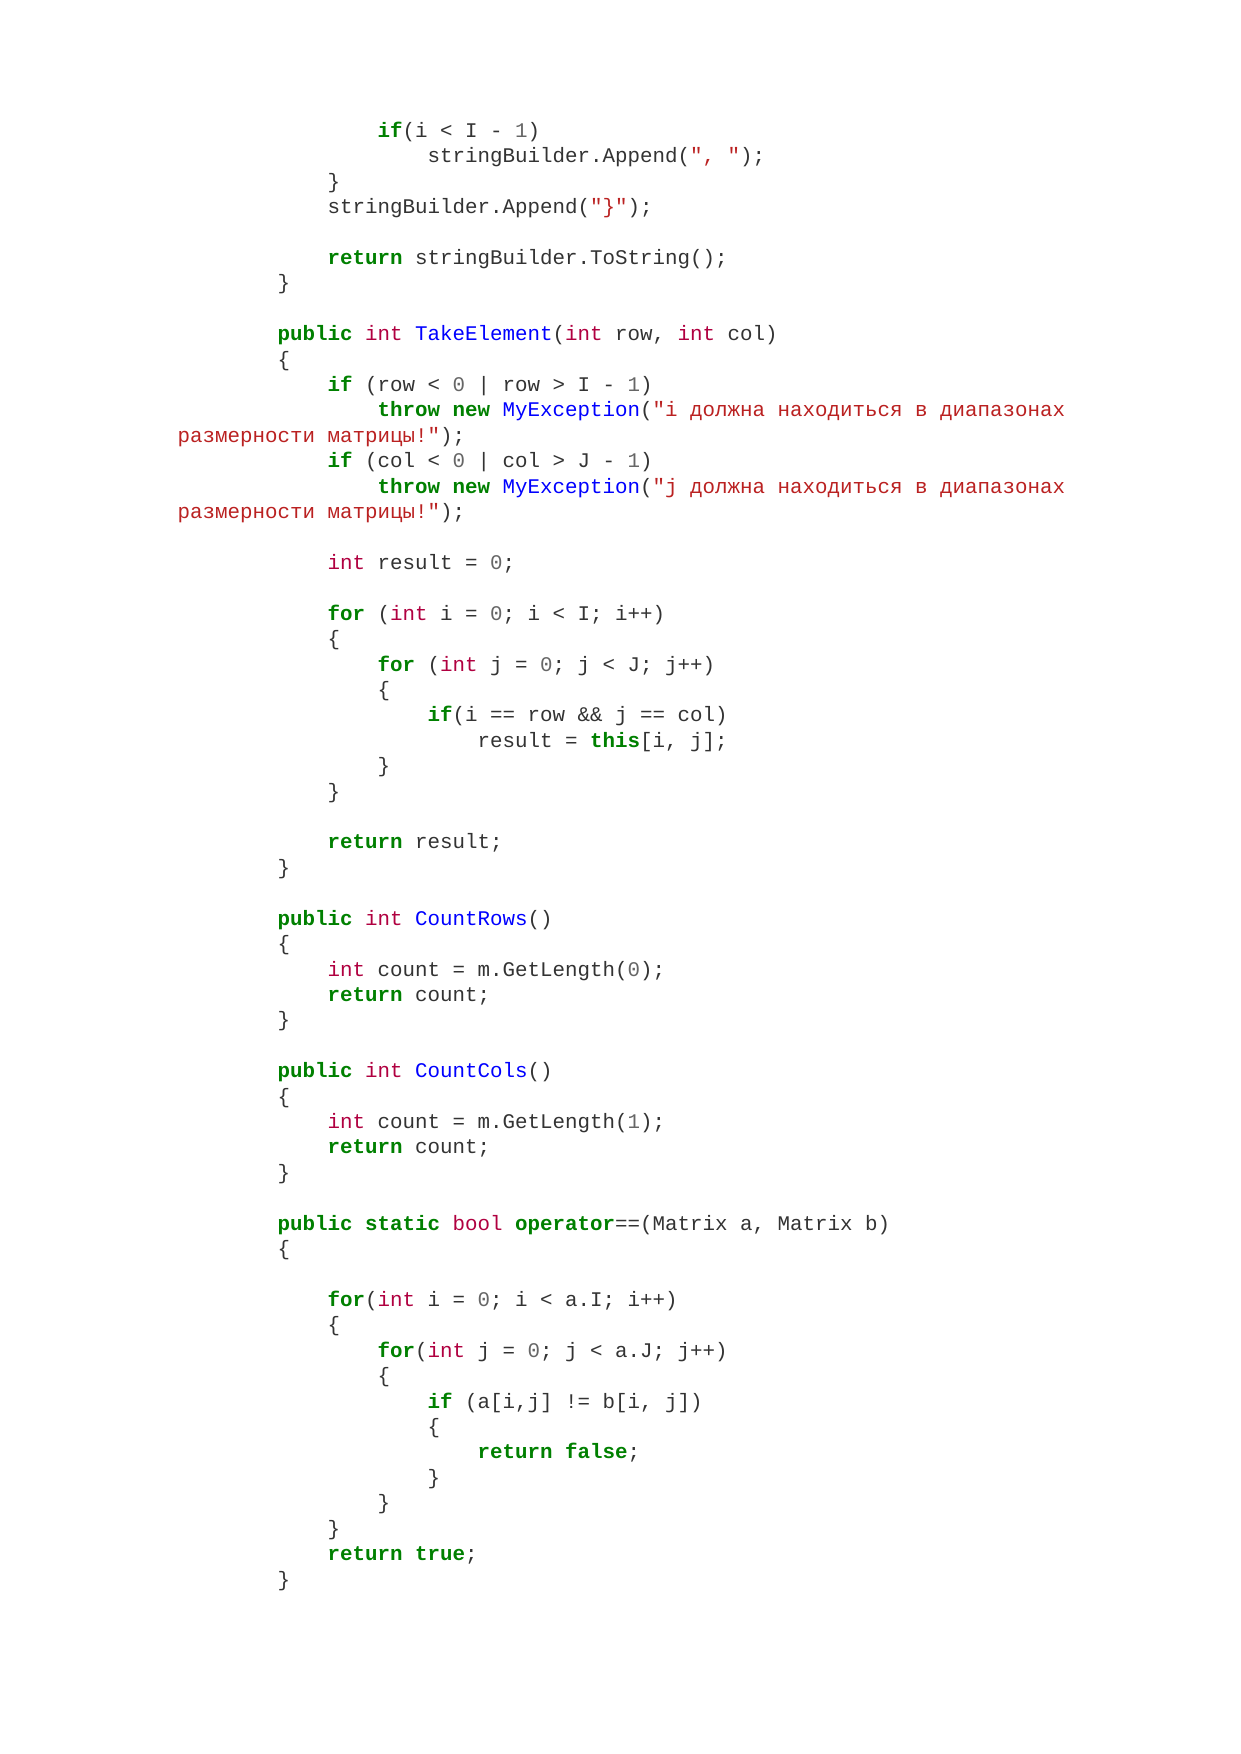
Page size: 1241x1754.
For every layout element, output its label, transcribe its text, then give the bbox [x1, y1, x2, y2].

text { [177, 347, 1152, 372]
text result = this[i, j]; [177, 728, 1152, 753]
text return true; [177, 1541, 1152, 1567]
text if(i < I - 1) [177, 118, 1152, 143]
text int count = m.GetLength(0); [177, 957, 1152, 982]
text } [177, 271, 1152, 296]
text } [177, 855, 1152, 881]
text return count; [177, 1135, 1152, 1160]
text } [177, 1491, 1152, 1516]
text if (col < 0 | col > J - 1) [177, 448, 1152, 474]
text public int CountCols() [177, 1058, 1152, 1084]
text if (a[i,j] != b[i, j]) [177, 1389, 1152, 1414]
text } [177, 169, 1152, 194]
text { [177, 626, 1152, 652]
text for (int i = 0; i < I; i++) [177, 601, 1152, 626]
text if(i == row && j == col) [177, 703, 1152, 728]
text int count = m.GetLength(1); [177, 1109, 1152, 1135]
text public static bool operator==(Matrix a, Matrix b) [177, 1211, 1152, 1236]
text for (int j = 0; j < J; j++) [177, 652, 1152, 677]
text } [177, 1008, 1152, 1033]
text public int CountRows() [177, 906, 1152, 931]
text return false; [177, 1440, 1152, 1465]
text if (row < 0 | row > I - 1) [177, 372, 1152, 398]
text { [177, 931, 1152, 957]
text for(int i = 0; i < a.I; i++) [177, 1287, 1152, 1313]
text } [177, 1516, 1152, 1541]
text stringBuilder.Append("}"); [177, 194, 1152, 220]
text { [177, 1363, 1152, 1389]
text throw new MyException("j должна находиться в диапазонах размерности матрицы!"); [177, 474, 1152, 525]
text { [177, 1414, 1152, 1440]
text public int TakeElement(int row, int col) [177, 321, 1152, 347]
text { [177, 677, 1152, 703]
text return result; [177, 830, 1152, 855]
text throw new MyException("i должна находиться в диапазонах размерности матрицы!"); [177, 398, 1152, 448]
text { [177, 1236, 1152, 1262]
text stringBuilder.Append(", "); [177, 143, 1152, 169]
text } [177, 1465, 1152, 1491]
text } [177, 779, 1152, 804]
text } [177, 753, 1152, 779]
text return count; [177, 982, 1152, 1008]
text { [177, 1084, 1152, 1109]
text { [177, 1313, 1152, 1338]
text return stringBuilder.ToString(); [177, 245, 1152, 271]
text } [177, 1567, 1152, 1592]
text for(int j = 0; j < a.J; j++) [177, 1338, 1152, 1363]
text } [177, 1160, 1152, 1186]
text int result = 0; [177, 550, 1152, 576]
